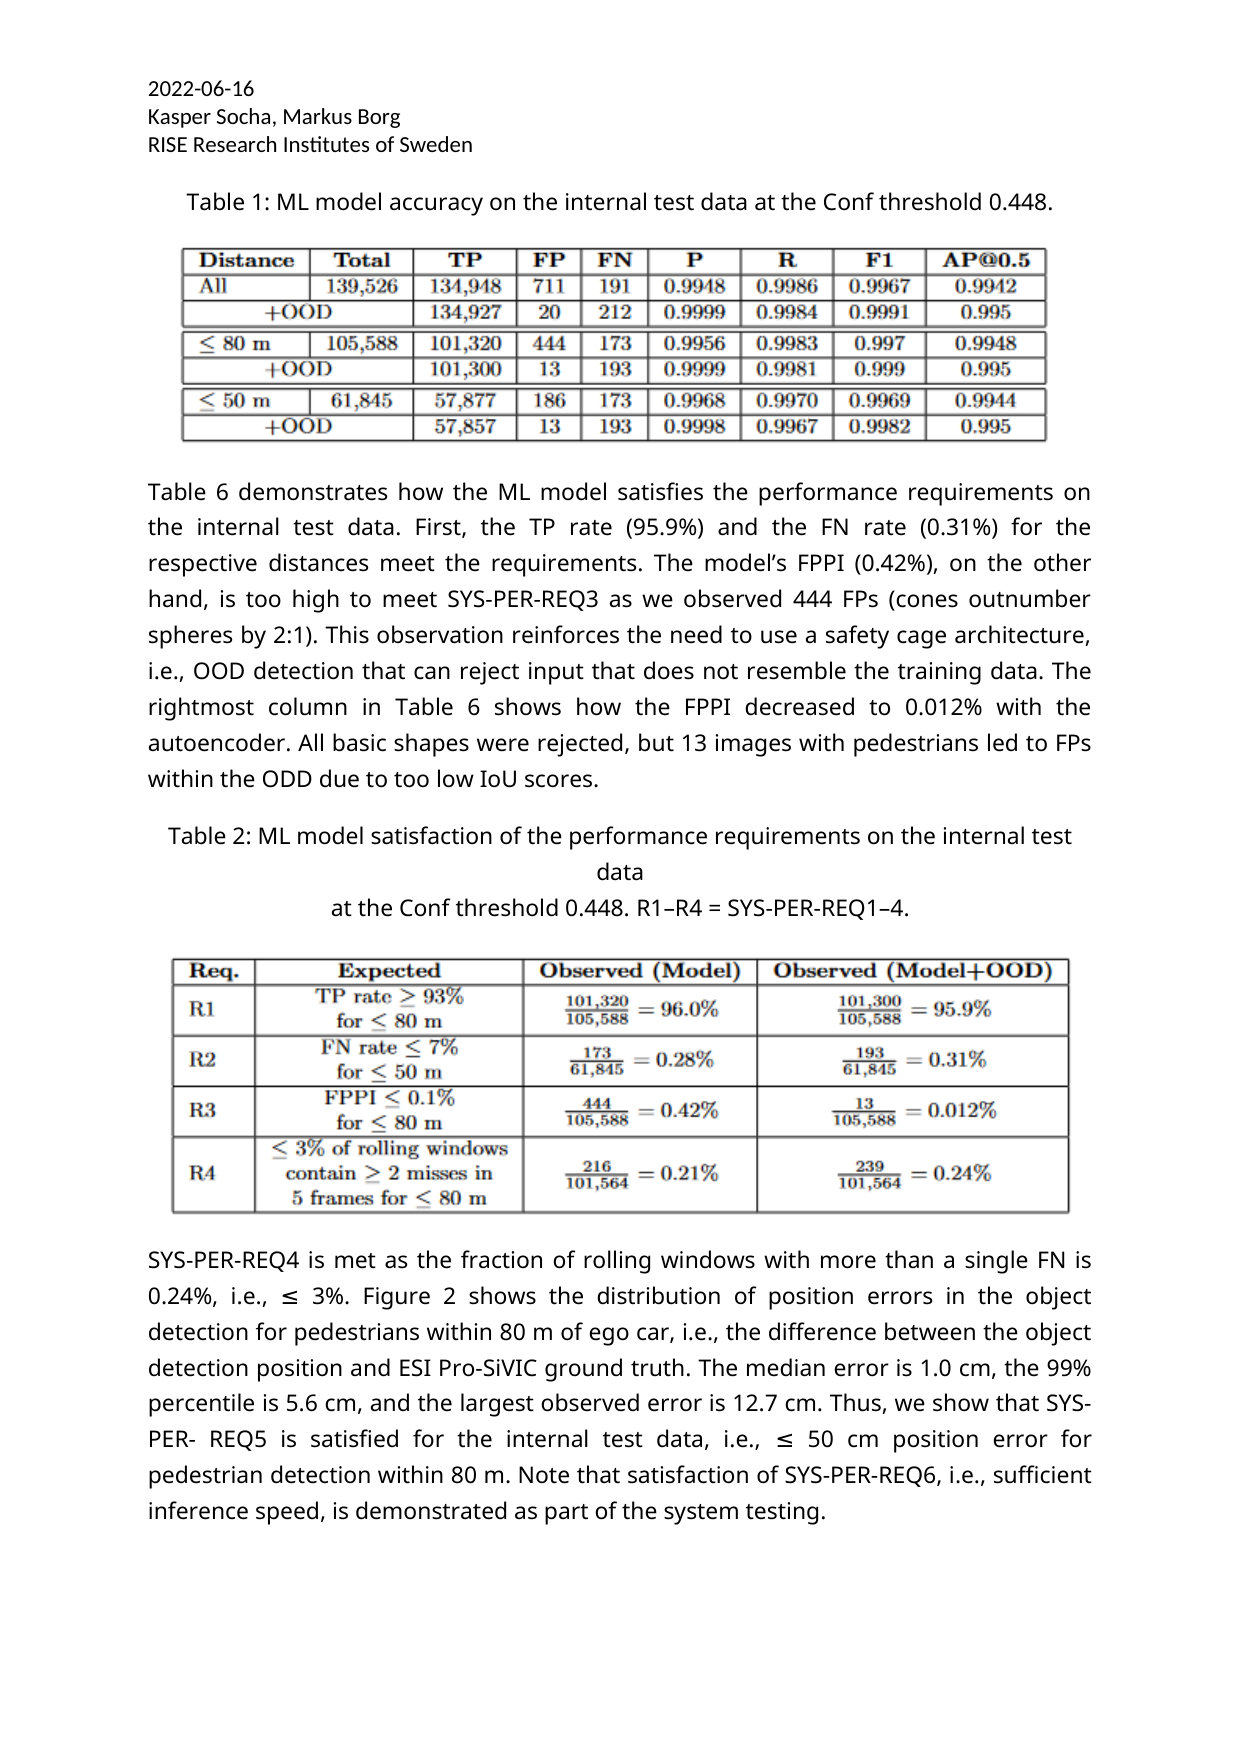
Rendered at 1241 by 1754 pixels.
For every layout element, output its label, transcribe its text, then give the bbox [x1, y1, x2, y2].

picture [162, 948, 1078, 1219]
text Table 2: ML model satisfaction of the performance requirements on the internal test data at the Conf threshold 0.448. R1–R4 = SYS-PER-REQ1–4. [148, 820, 1093, 923]
text SYS-PER-REQ4 is met as the fraction of rolling windows with more than a single FN is 0.24%, i.e., ≤ 3%. Figure 2 shows the distribution of position errors in the object detection for pedestrians within 80 m of ego car, i.e., the difference between the object detection position and ESI Pro-SiVIC ground truth. The median error is 1.0 cm, the 99% percentile is 5.6 cm, and the largest observed error is 12.7 cm. Thus, we show that SYS-PER- REQ5 is satisfied for the internal test data, i.e., ≤ 50 cm position error for pedestrian detection within 80 m. Note that satisfaction of SYS-PER-REQ6, i.e., sufficient inference speed, is demonstrated as part of the system testing. [148, 1244, 1093, 1526]
picture [175, 242, 1065, 451]
text Table 6 demonstrates how the ML model satisfies the performance requirements on the internal test data. First, the TP rate (95.9%) and the FN rate (0.31%) for the respective distances meet the requirements. The model’s FPPI (0.42%), on the other hand, is too high to meet SYS-PER-REQ3 as we observed 444 FPs (cones outnumber spheres by 2:1). This observation reinforces the need to use a safety cage architecture, i.e., OOD detection that can reject input that does not resemble the training data. The rightmost column in Table 6 shows how the FPPI decreased to 0.012% with the autoencoder. All basic shapes were rejected, but 13 images with pedestrians led to FPs within the ODD due to too low IoU scores. [148, 475, 1093, 794]
text Table 1: ML model accuracy on the internal test data at the Conf threshold 0.448. [148, 186, 1093, 217]
